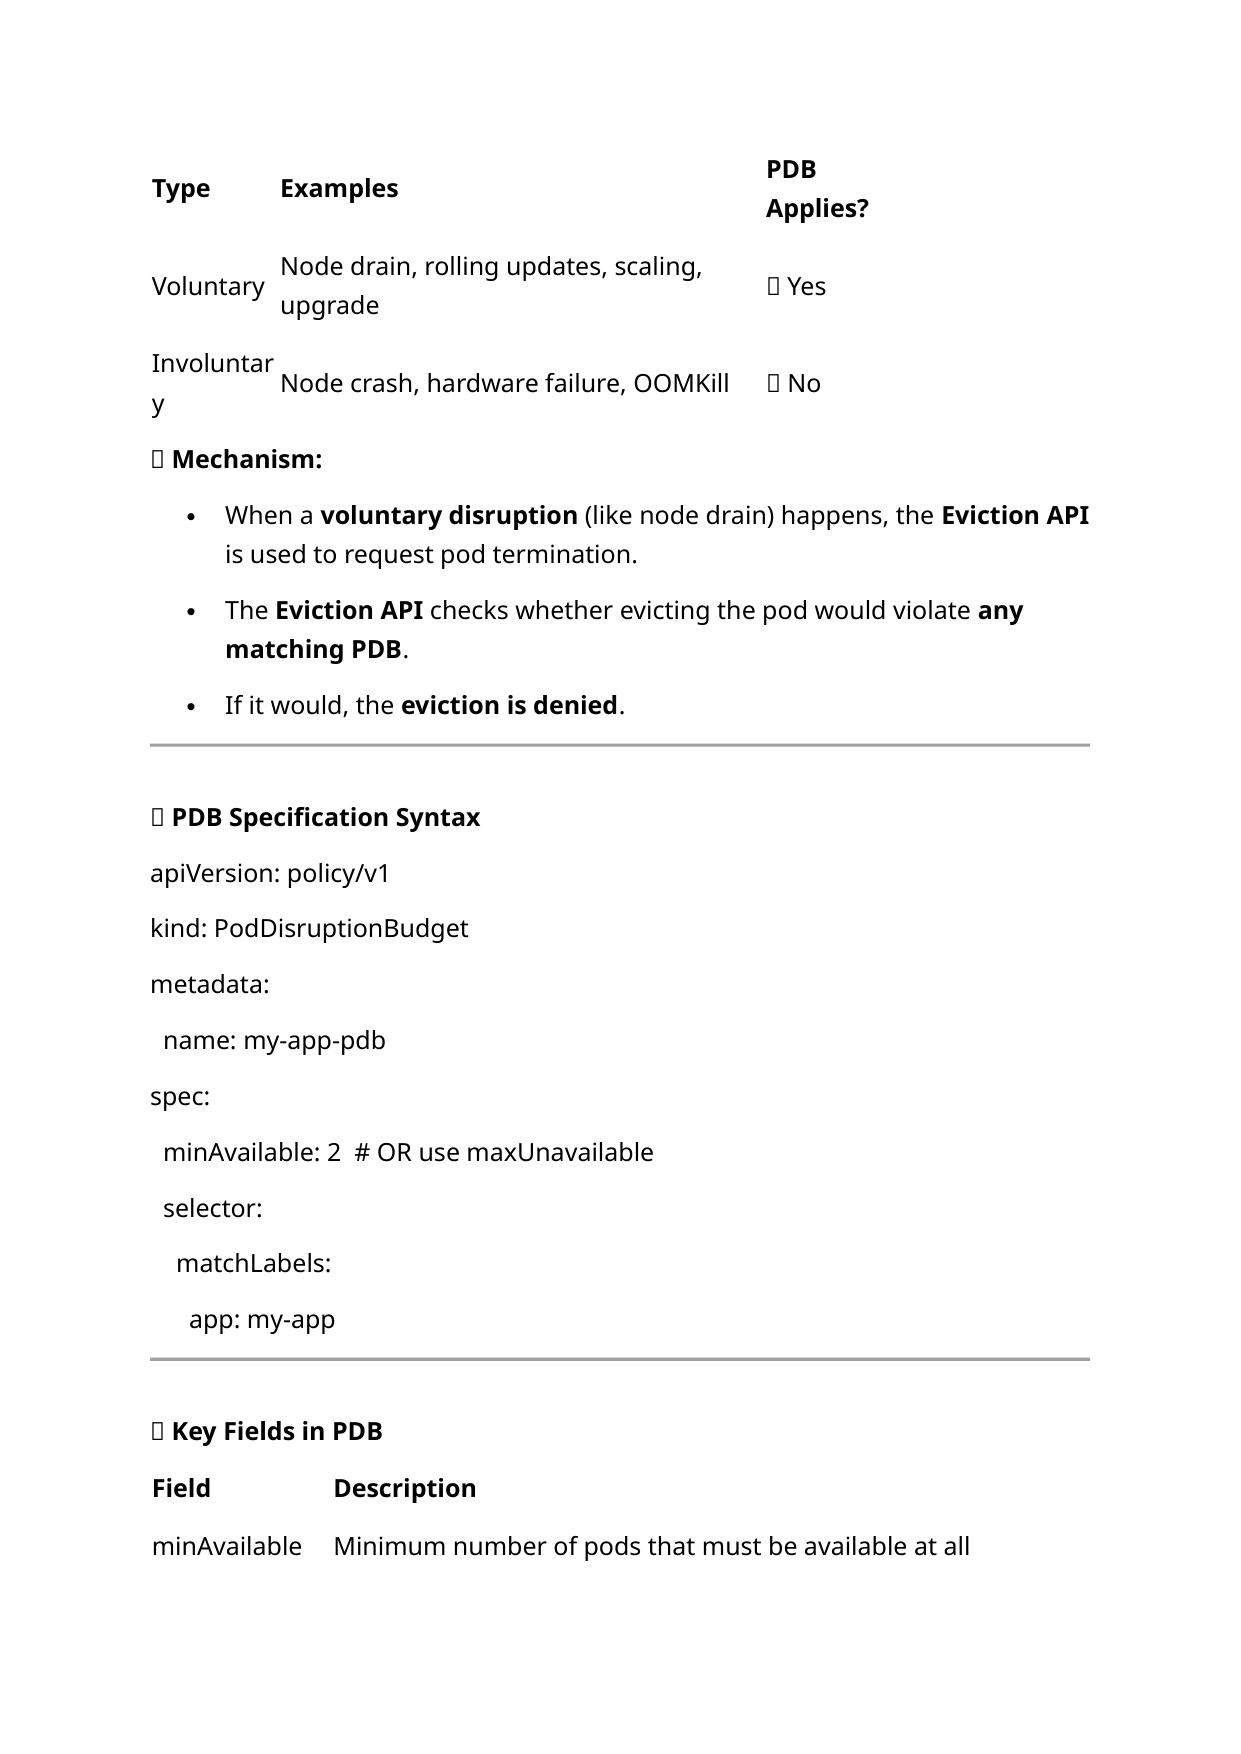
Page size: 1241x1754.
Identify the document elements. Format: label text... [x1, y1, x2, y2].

text 🧮 Key Fields in PDB [150, 1413, 1090, 1448]
text spec: [150, 1078, 1090, 1113]
table_cell Node drain, rolling updates, scaling, upgrade [279, 247, 764, 344]
list When a voluntary disruption (like node drain) happens, the Eviction API is used to request pod termination. [187, 498, 1090, 571]
text apiVersion: policy/v1 [150, 855, 1090, 889]
text kind: PodDisruptionBudget [150, 911, 1090, 945]
text 💡 Mechanism: [150, 442, 1090, 476]
table_header Field [150, 1469, 332, 1527]
table_header Type [150, 150, 278, 247]
table_cell Involuntary [150, 345, 278, 442]
table_header Description [332, 1469, 987, 1527]
text metadata: [150, 967, 1090, 1001]
text 📄 PDB Specification Syntax [150, 799, 1090, 833]
text selector: [150, 1190, 1090, 1224]
list If it would, the eviction is denied. [187, 688, 1090, 722]
table_cell ❌ No [764, 345, 924, 442]
list The Eviction API checks whether evicting the pod would violate any matching PDB. [187, 593, 1090, 666]
text minAvailable: 2 # OR use maxUnavailable [150, 1134, 1090, 1168]
table_cell Node crash, hardware failure, OOMKill [279, 345, 764, 442]
text matchLabels: [150, 1246, 1090, 1280]
text name: my-app-pdb [150, 1023, 1090, 1057]
table_header Examples [279, 150, 764, 247]
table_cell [332, 1528, 987, 1586]
table_cell ✅ Yes [764, 247, 924, 344]
table_cell Voluntary [150, 247, 278, 344]
table_header PDB Applies? [764, 150, 924, 247]
text app: my-app [150, 1302, 1090, 1336]
table_cell minAvailable [150, 1528, 332, 1586]
